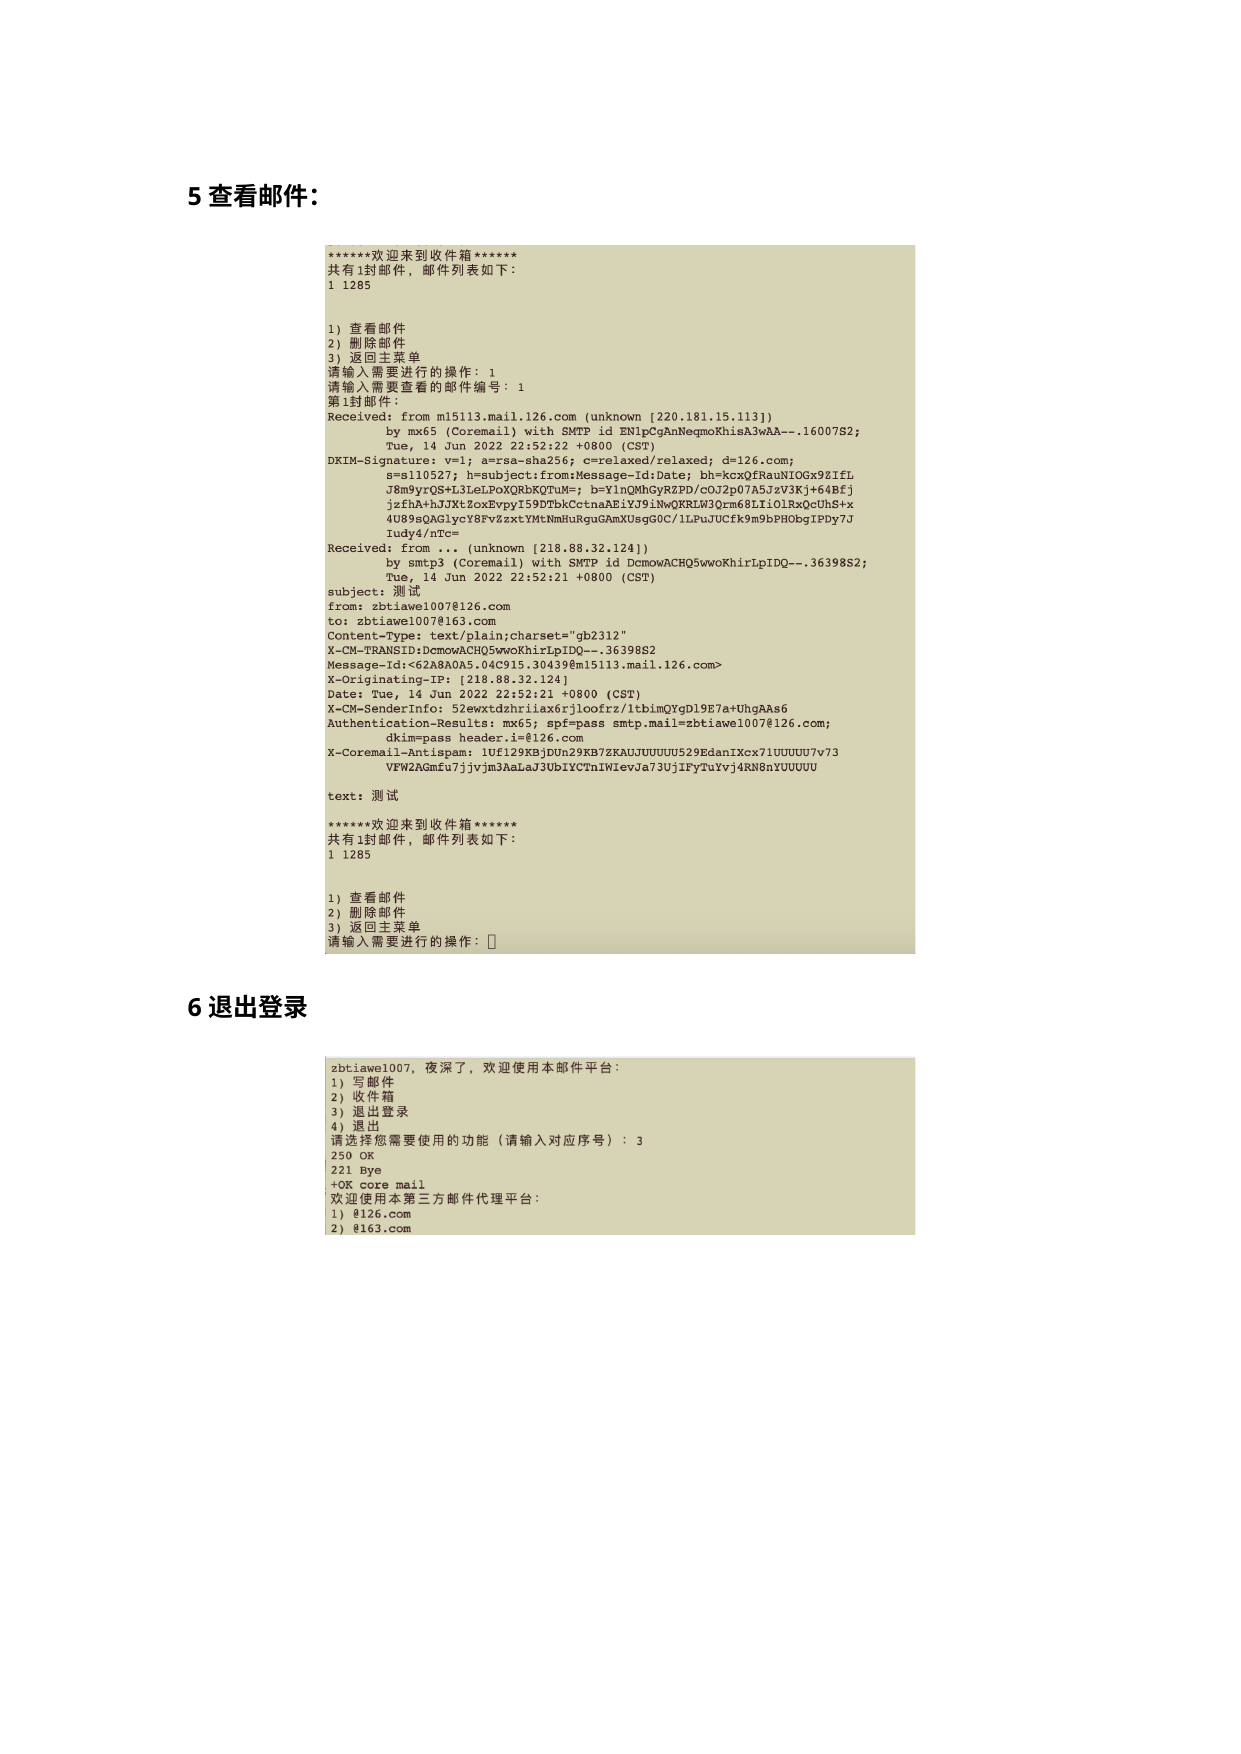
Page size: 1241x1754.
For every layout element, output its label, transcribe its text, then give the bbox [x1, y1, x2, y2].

text 6 退出登录 [187, 973, 1053, 1038]
picture [325, 1056, 916, 1235]
text 5 查看邮件： [187, 162, 1053, 227]
picture [325, 245, 916, 954]
